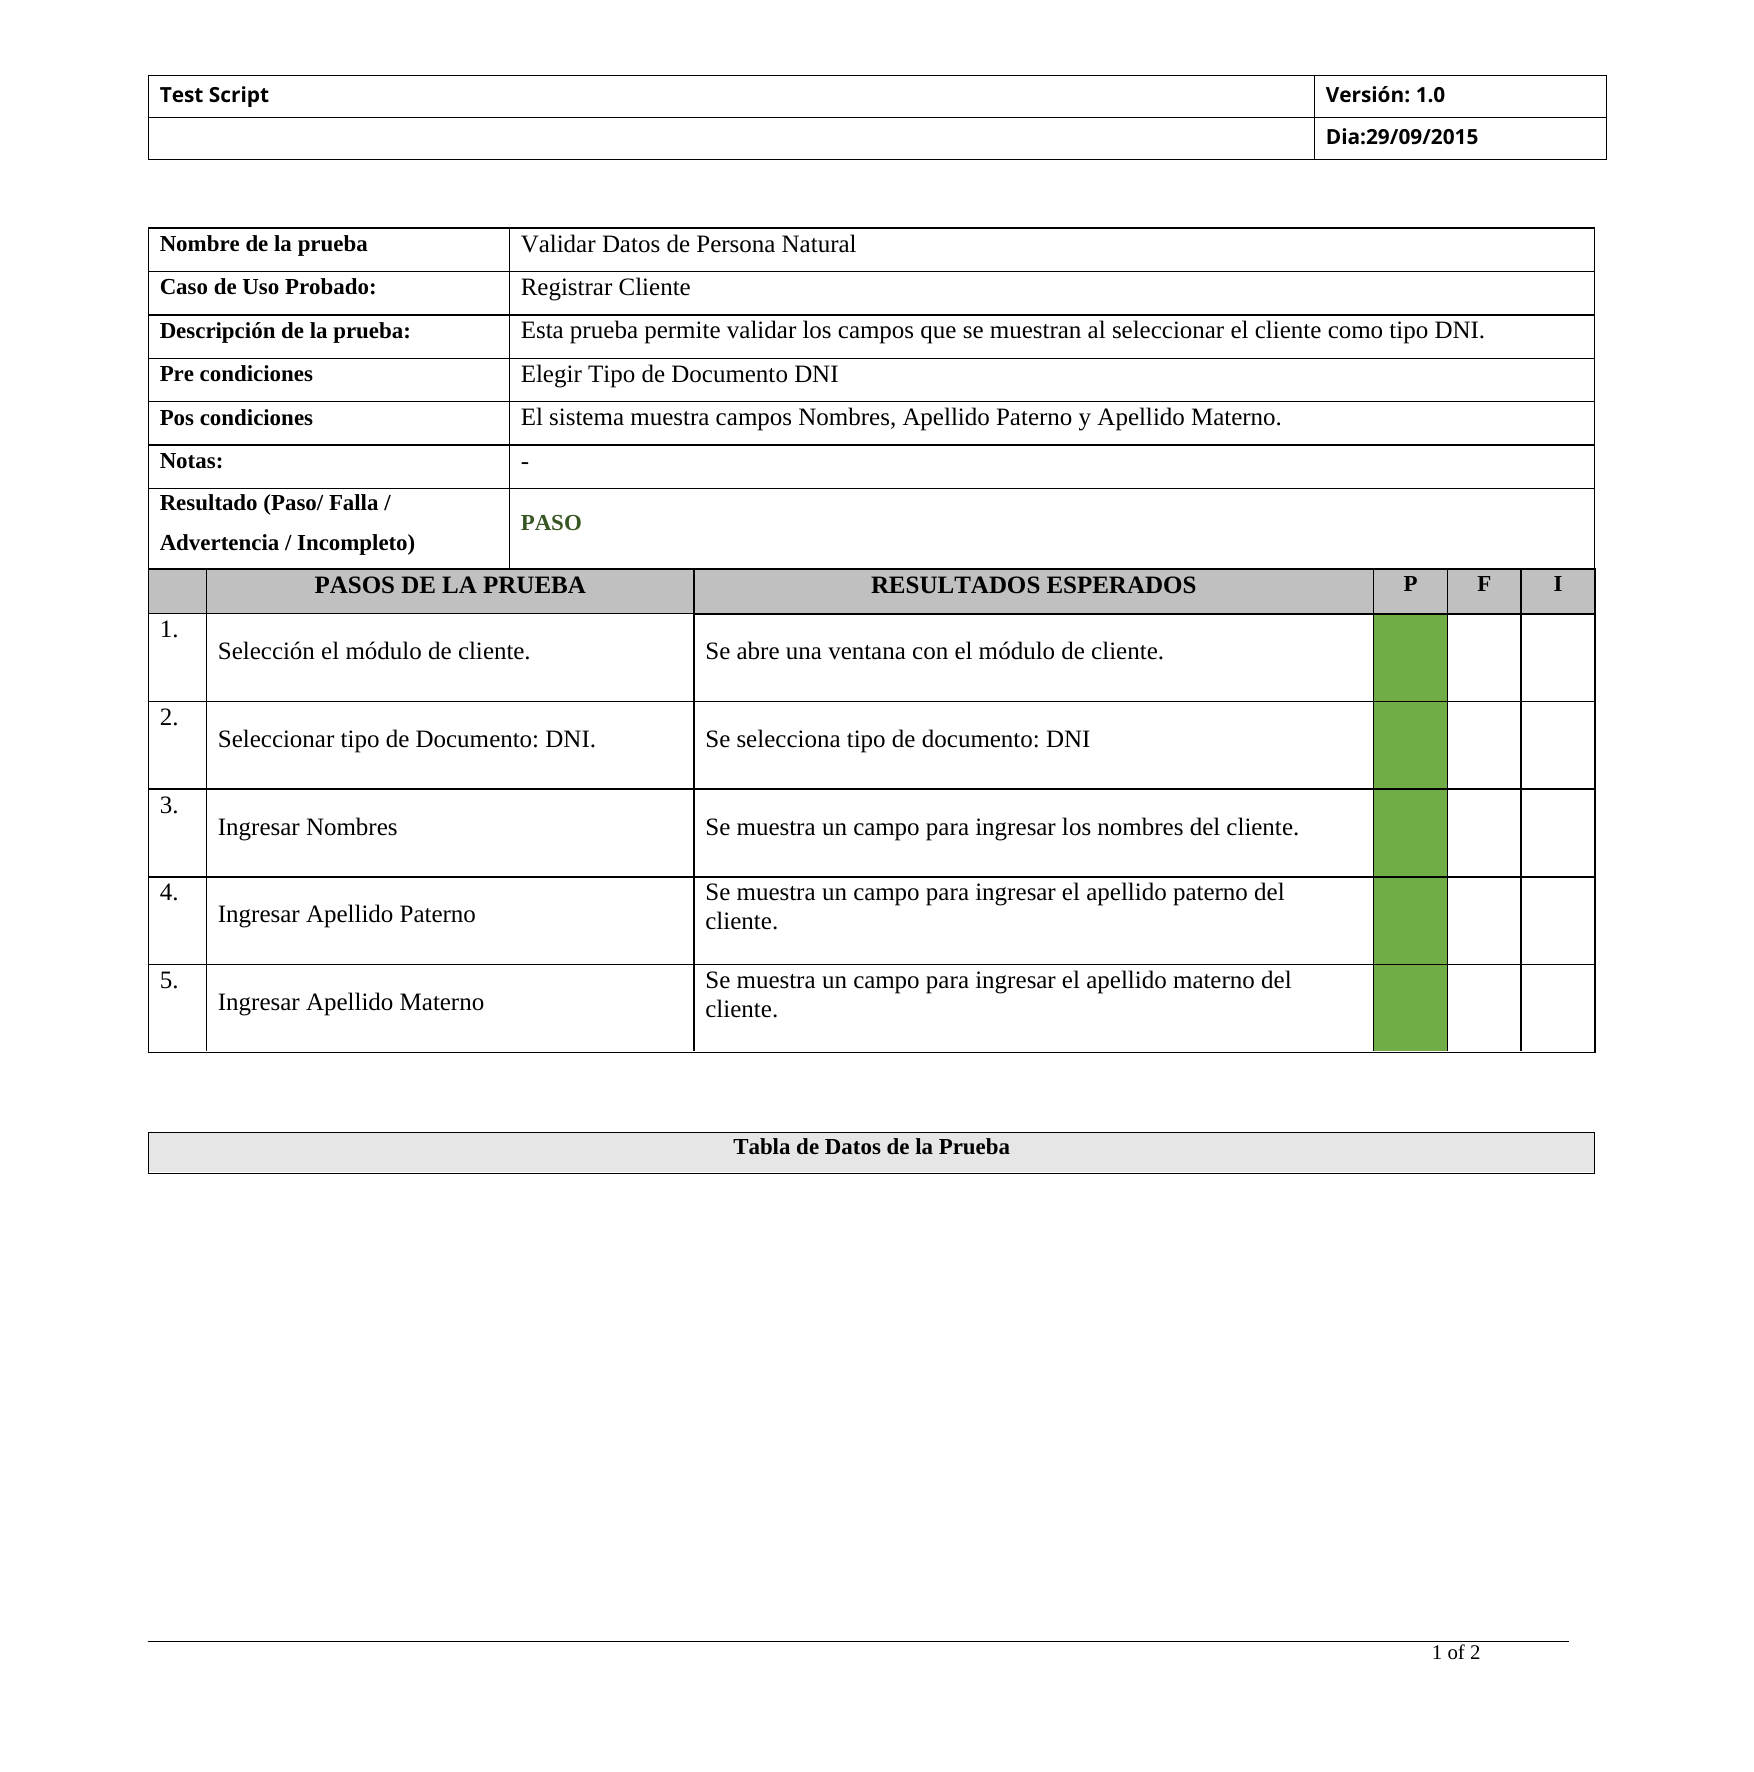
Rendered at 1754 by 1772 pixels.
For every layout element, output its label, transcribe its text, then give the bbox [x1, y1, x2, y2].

table_cell Esta prueba permite validar los campos que se muestran al seleccionar el cliente como tipo DNI. [510, 316, 1594, 357]
table_cell [149, 570, 206, 613]
table_cell Pos condiciones [149, 402, 509, 444]
table_cell [1448, 790, 1520, 876]
table_cell Se selecciona tipo de documento: DNI [695, 702, 1373, 788]
table_header Tabla de Datos de la Prueba [149, 1133, 1594, 1172]
table_cell [149, 965, 206, 1051]
table_cell El sistema muestra campos Nombres, Apellido Paterno y Apellido Materno. [510, 402, 1594, 444]
table_cell [1448, 965, 1520, 1051]
table_cell Se muestra un campo para ingresar los nombres del cliente. [695, 790, 1373, 876]
table_cell [1448, 878, 1520, 964]
table_cell I [1522, 570, 1594, 613]
table_cell [1374, 878, 1447, 964]
table_cell [1374, 702, 1447, 788]
table_cell [1448, 702, 1520, 788]
table_cell Notas: [149, 446, 509, 488]
table_cell [1522, 790, 1594, 876]
table_cell [1374, 790, 1447, 876]
table_cell [149, 790, 206, 876]
table_header Validar Datos de Persona Natural [510, 229, 1594, 271]
table_cell Pre condiciones [149, 359, 509, 401]
table_cell [1374, 965, 1447, 1051]
table_cell [1522, 702, 1594, 788]
table_cell [1374, 615, 1447, 701]
table_cell PASOS DE LA PRUEBA [207, 570, 693, 613]
table_cell Ingresar Nombres [207, 790, 693, 876]
table_cell [1448, 615, 1520, 701]
table_cell P [1374, 570, 1447, 613]
table_cell RESULTADOS ESPERADOS [695, 570, 1373, 613]
table_cell Seleccionar tipo de Documento: DNI. [207, 702, 693, 788]
table_cell [1522, 615, 1594, 701]
table_cell [1522, 965, 1594, 1051]
table_cell [1522, 878, 1594, 964]
table_cell [149, 614, 206, 701]
table_cell Registrar Cliente [510, 272, 1594, 314]
table_cell Ingresar Apellido Materno [207, 965, 693, 1051]
table_cell Selección el módulo de cliente. [207, 614, 693, 701]
table_cell Descripción de la prueba: [149, 316, 509, 357]
table_cell Se abre una ventana con el módulo de cliente. [695, 615, 1373, 701]
table_cell PASO [510, 489, 1594, 568]
table_cell Ingresar Apellido Paterno [207, 878, 693, 964]
table_cell Elegir Tipo de Documento DNI [510, 359, 1594, 401]
table_cell Se muestra un campo para ingresar el apellido materno del cliente. [695, 965, 1373, 1051]
table_cell Se muestra un campo para ingresar el apellido paterno del cliente. [695, 878, 1373, 964]
table_cell F [1448, 570, 1520, 613]
table_cell Caso de Uso Probado: [149, 272, 509, 314]
table_header Nombre de la prueba [149, 229, 509, 271]
table_cell - [510, 446, 1594, 488]
table_cell [149, 878, 206, 964]
table_cell Resultado (Paso/ Falla / Advertencia / Incompleto) [149, 489, 509, 568]
table_cell [149, 702, 206, 788]
